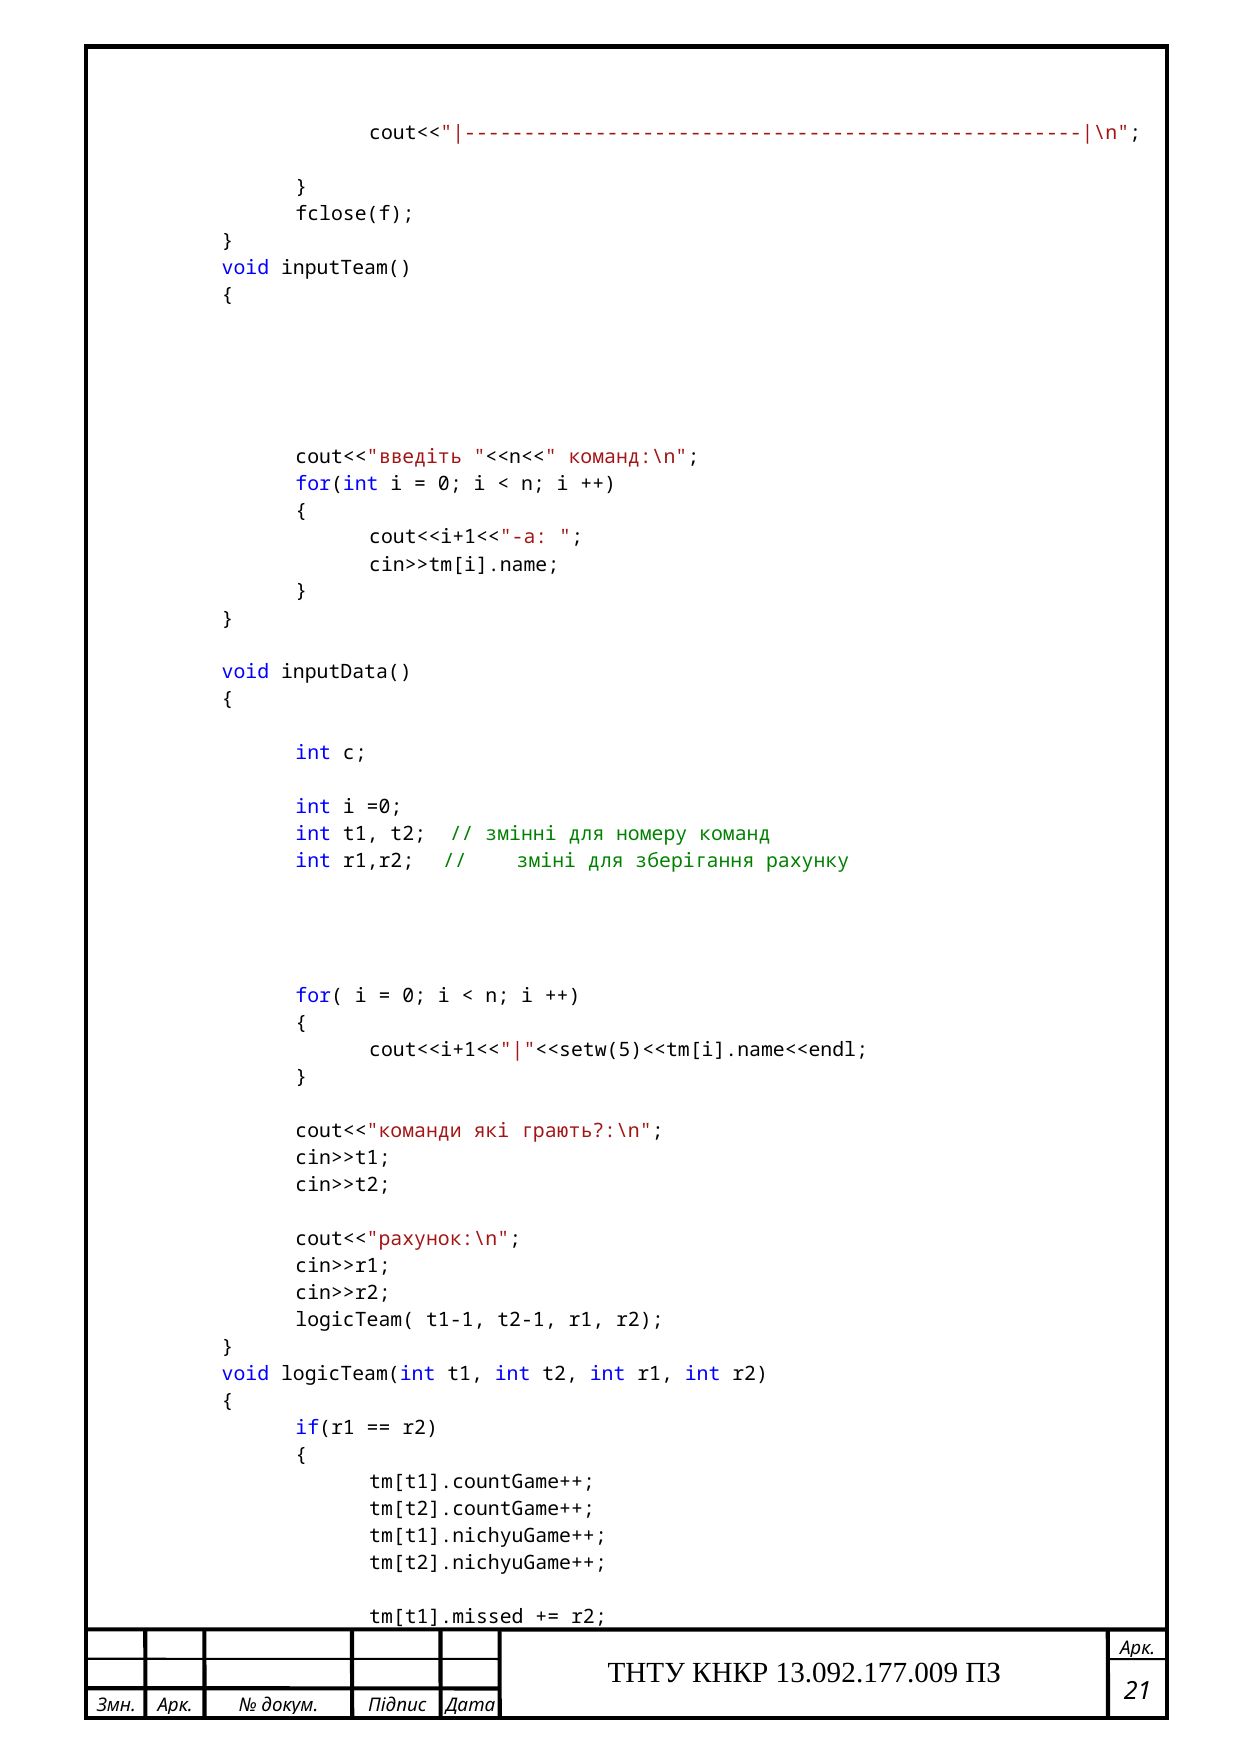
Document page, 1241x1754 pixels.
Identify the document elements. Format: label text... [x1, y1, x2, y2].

text for( i = 0; i < n; i ++) [148, 981, 1152, 1008]
text tm[t2].countGame++; [148, 1494, 1152, 1521]
text { [148, 685, 1152, 712]
text cin>>tm[i].name; [148, 550, 1152, 577]
text tm[t1].missed += r2; [148, 1602, 1152, 1627]
text for(int i = 0; i < n; i ++) [148, 469, 1152, 496]
text cin>>t2; [148, 1170, 1152, 1197]
text fclose(f); [148, 199, 1152, 226]
text } [148, 577, 1152, 604]
text if(r1 == r2) [148, 1413, 1152, 1440]
text { [148, 1440, 1152, 1467]
text cout<<i+1<<"|"<<setw(5)<<tm[i].name<<endl; [148, 1035, 1152, 1062]
text cout<<"команди якi грають?:\n"; [148, 1116, 1152, 1143]
text logicTeam( t1-1, t2-1, r1, r2); [148, 1305, 1152, 1332]
text void inputTeam() [148, 253, 1152, 280]
text cin>>r1; [148, 1251, 1152, 1278]
text cin>>t1; [148, 1143, 1152, 1170]
text } [148, 226, 1152, 253]
text cout<<"рахунок:\n"; [148, 1224, 1152, 1251]
text } [148, 604, 1152, 631]
text void inputData() [148, 658, 1152, 685]
text { [148, 1008, 1152, 1035]
text int t1, t2; // змінні для номеру команд [148, 819, 1152, 847]
text int r1,r2; // зміні для зберігання рахунку [148, 847, 1152, 873]
text tm[t1].countGame++; [148, 1467, 1152, 1494]
text void logicTeam(int t1, int t2, int r1, int r2) [148, 1359, 1152, 1386]
text cout<<i+1<<"-a: "; [148, 523, 1152, 550]
text cout<<"|----------------------------------------------------|\n"; [148, 118, 1152, 172]
text int c; [148, 739, 1152, 766]
text cout<<"введiть "<<n<<" команд:\n"; [148, 442, 1152, 469]
text } [148, 172, 1152, 199]
text tm[t2].nichyuGame++; [148, 1548, 1152, 1575]
text } [148, 1062, 1152, 1089]
text tm[t1].nichyuGame++; [148, 1521, 1152, 1548]
text int i =0; [148, 793, 1152, 819]
text } [148, 1332, 1152, 1359]
text { [148, 1386, 1152, 1413]
text { [148, 280, 1152, 307]
text cin>>r2; [148, 1278, 1152, 1305]
text { [148, 496, 1152, 523]
